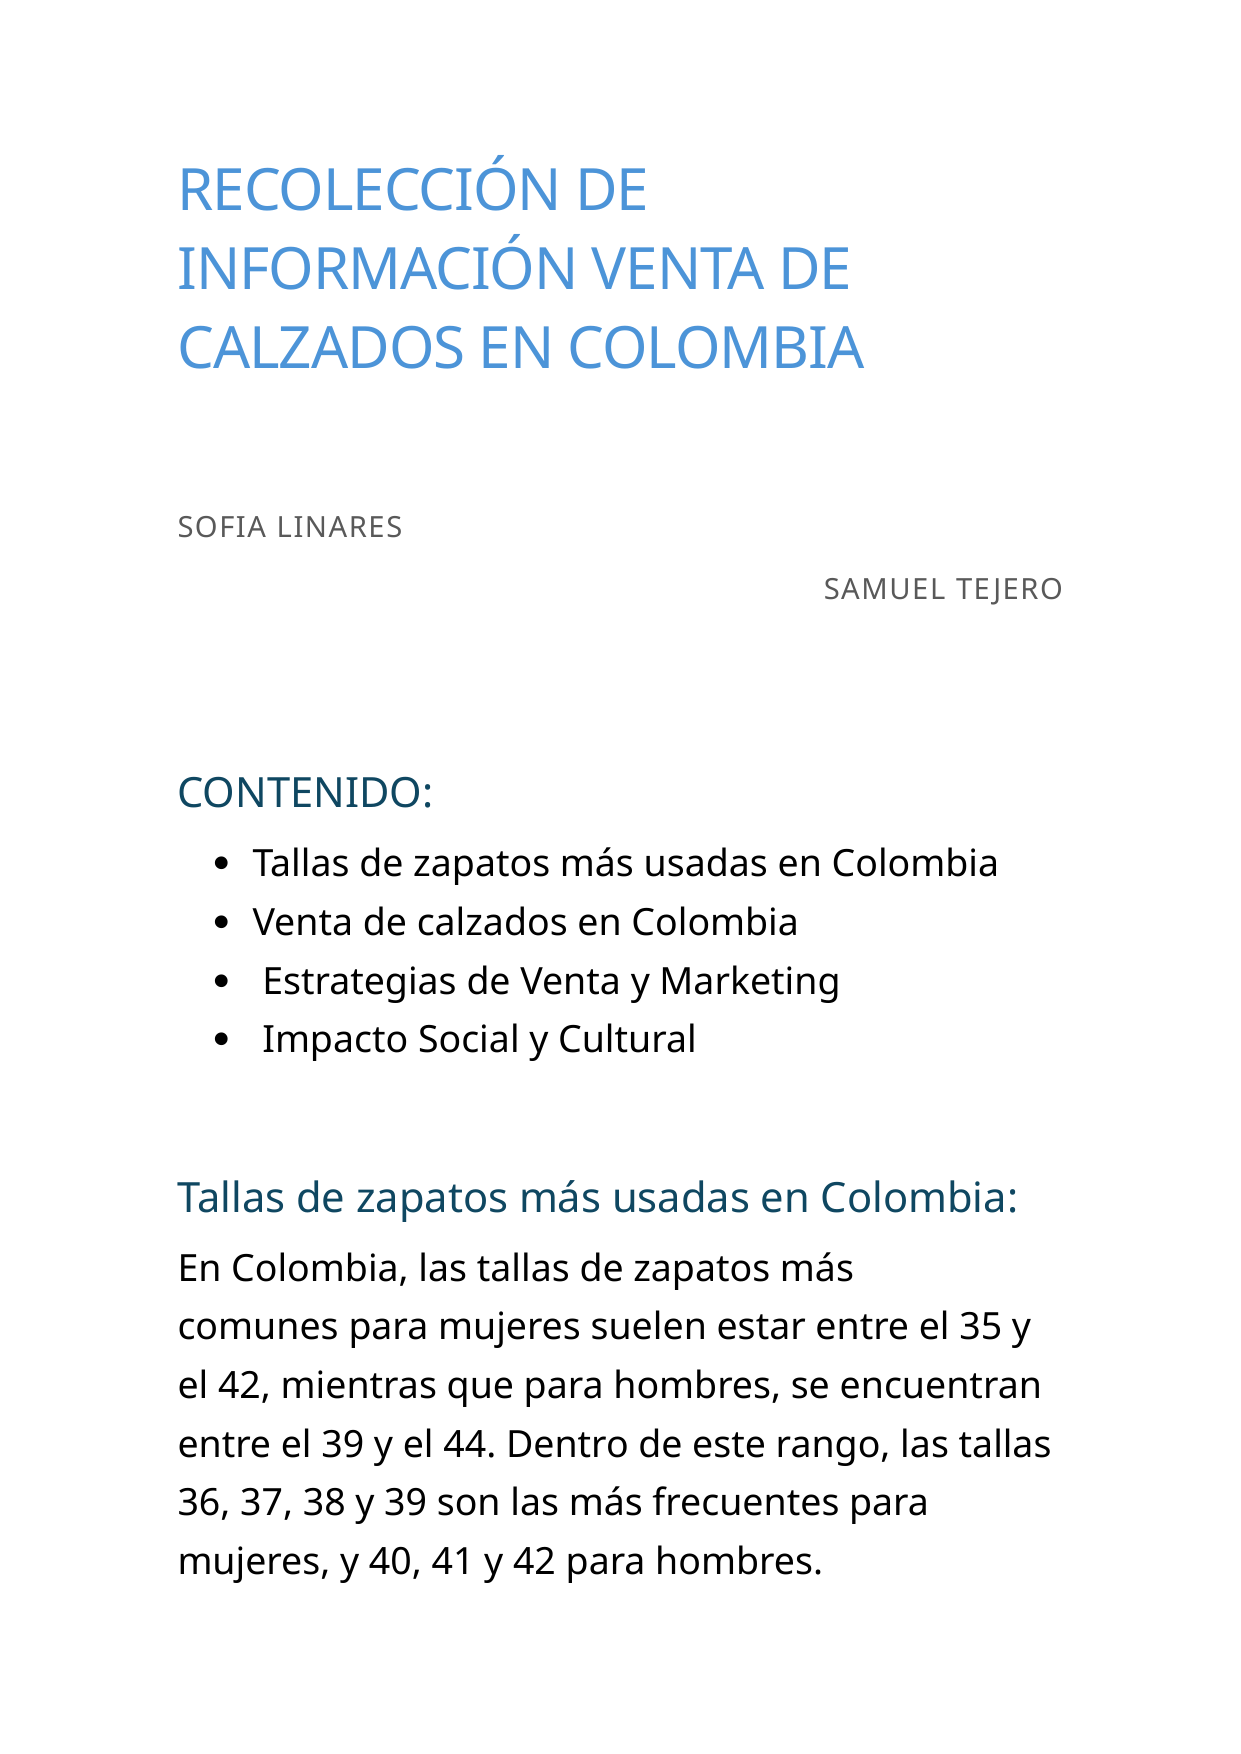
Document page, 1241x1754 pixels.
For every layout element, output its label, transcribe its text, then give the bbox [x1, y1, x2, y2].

title RECOLECCIÓN DE INFORMACIÓN VENTA DE CALZADOS EN COLOMBIA [177, 148, 1063, 386]
list Estrategias de Venta y Marketing [215, 954, 1063, 1005]
subtitle CONTENIDO: [177, 763, 1063, 820]
subtitle SAMUEL TEJERO [177, 568, 1063, 608]
subtitle Tallas de zapatos más usadas en Colombia: [177, 1167, 1063, 1224]
list Tallas de zapatos más usadas en Colombia [215, 837, 1063, 888]
list Venta de calzados en Colombia [215, 895, 1063, 946]
text En Colombia, las tallas de zapatos más comunes para mujeres suelen estar entre el 35 y el 42, mientras que para hombres, se encuentran entre el 39 y el 44. Dentro de este rango, las tallas 36, 37, 38 y 39 son las más frecuentes para mujeres, y 40, 41 y 42 para hombres. [177, 1241, 1063, 1585]
list Impacto Social y Cultural [215, 1013, 1063, 1064]
subtitle SOFIA LINARES [177, 506, 1063, 546]
